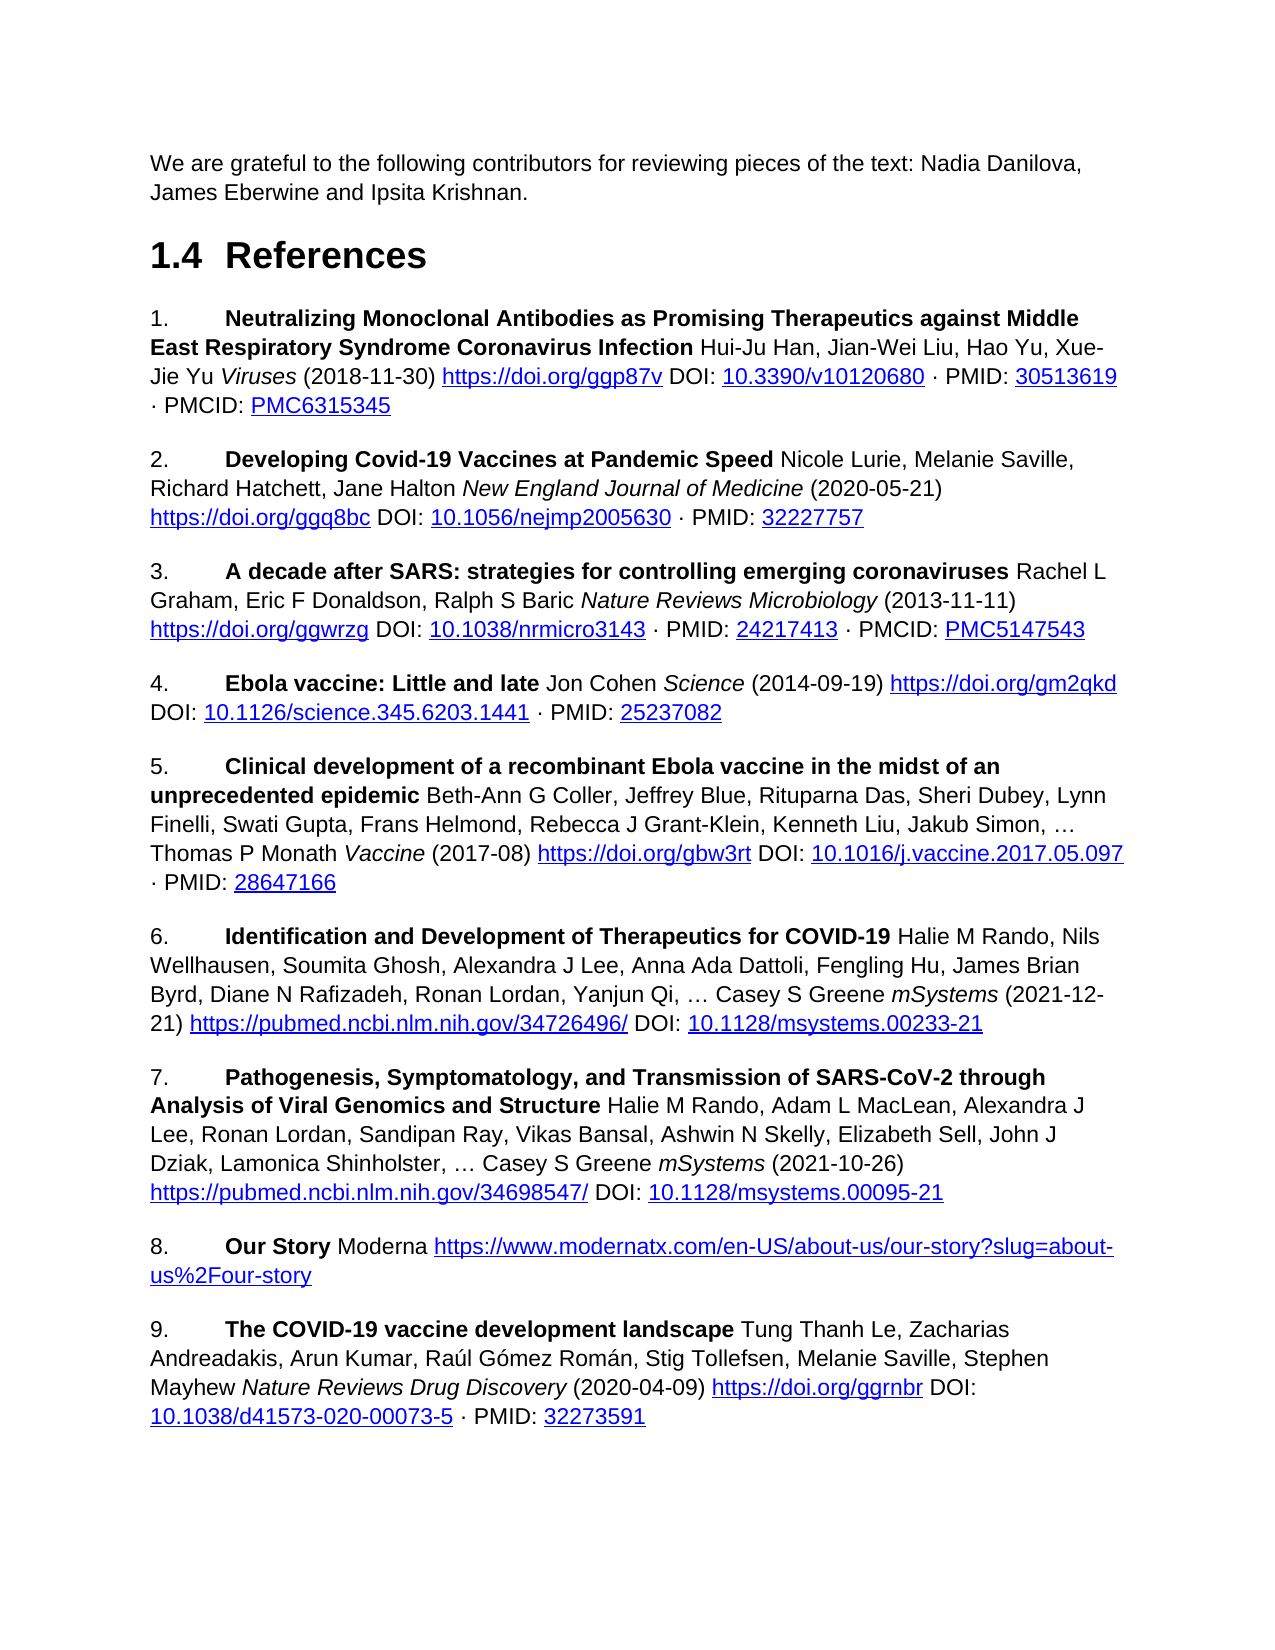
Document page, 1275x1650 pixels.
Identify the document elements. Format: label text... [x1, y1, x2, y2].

text 9. The COVID-19 vaccine development landscape Tung Thanh Le, Zacharias Andreadakis, Arun Kumar, Raúl Gómez Román, Stig Tollefsen, Melanie Saville, Stephen Mayhew Nature Reviews Drug Discovery (2020-04-09) https://doi.org/ggrnbr DOI: 10.1038/d41573-020-00073-5 · PMID: 32273591 [150, 1316, 1125, 1429]
text 3. A decade after SARS: strategies for controlling emerging coronaviruses Rachel L Graham, Eric F Donaldson, Ralph S Baric Nature Reviews Microbiology (2013-11-11) https://doi.org/ggwrzg DOI: 10.1038/nrmicro3143 · PMID: 24217413 · PMCID: PMC5147543 [150, 558, 1125, 642]
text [150, 150, 1125, 205]
text 1. Neutralizing Monoclonal Antibodies as Promising Therapeutics against Middle East Respiratory Syndrome Coronavirus Infection Hui-Ju Han, Jian-Wei Liu, Hao Yu, Xue-Jie Yu Viruses (2018-11-30) https://doi.org/ggp87v DOI: 10.3390/v10120680 · PMID: 30513619 · PMCID: PMC6315345 [150, 305, 1125, 418]
subtitle 1.4 References [150, 233, 1125, 276]
text 5. Clinical development of a recombinant Ebola vaccine in the midst of an unprecedented epidemic Beth-Ann G Coller, Jeffrey Blue, Rituparna Das, Sheri Dubey, Lynn Finelli, Swati Gupta, Frans Helmond, Rebecca J Grant-Klein, Kenneth Liu, Jakub Simon, … Thomas P Monath Vaccine (2017-08) https://doi.org/gbw3rt DOI: 10.1016/j.vaccine.2017.05.097 · PMID: 28647166 [150, 753, 1125, 895]
text 7. Pathogenesis, Symptomatology, and Transmission of SARS-CoV-2 through Analysis of Viral Genomics and Structure Halie M Rando, Adam L MacLean, Alexandra J Lee, Ronan Lordan, Sandipan Ray, Vikas Bansal, Ashwin N Skelly, Elizabeth Sell, John J Dziak, Lamonica Shinholster, … Casey S Greene mSystems (2021-10-26) https://pubmed.ncbi.nlm.nih.gov/34698547/ DOI: 10.1128/msystems.00095-21 [150, 1063, 1125, 1206]
text 4. Ebola vaccine: Little and late Jon Cohen Science (2014-09-19) https://doi.org/gm2qkd DOI: 10.1126/science.345.6203.1441 · PMID: 25237082 [150, 670, 1125, 725]
text 8. Our Story Moderna https://www.modernatx.com/en-US/about-us/our-story?slug=about-us%2Four-story [150, 1233, 1125, 1288]
text 6. Identification and Development of Therapeutics for COVID-19 Halie M Rando, Nils Wellhausen, Soumita Ghosh, Alexandra J Lee, Anna Ada Dattoli, Fengling Hu, James Brian Byrd, Diane N Rafizadeh, Ronan Lordan, Yanjun Qi, … Casey S Greene mSystems (2021-12-21) https://pubmed.ncbi.nlm.nih.gov/34726496/ DOI: 10.1128/msystems.00233-21 [150, 923, 1125, 1036]
text 2. Developing Covid-19 Vaccines at Pandemic Speed Nicole Lurie, Melanie Saville, Richard Hatchett, Jane Halton New England Journal of Medicine (2020-05-21) https://doi.org/ggq8bc DOI: 10.1056/nejmp2005630 · PMID: 32227757 [150, 446, 1125, 530]
